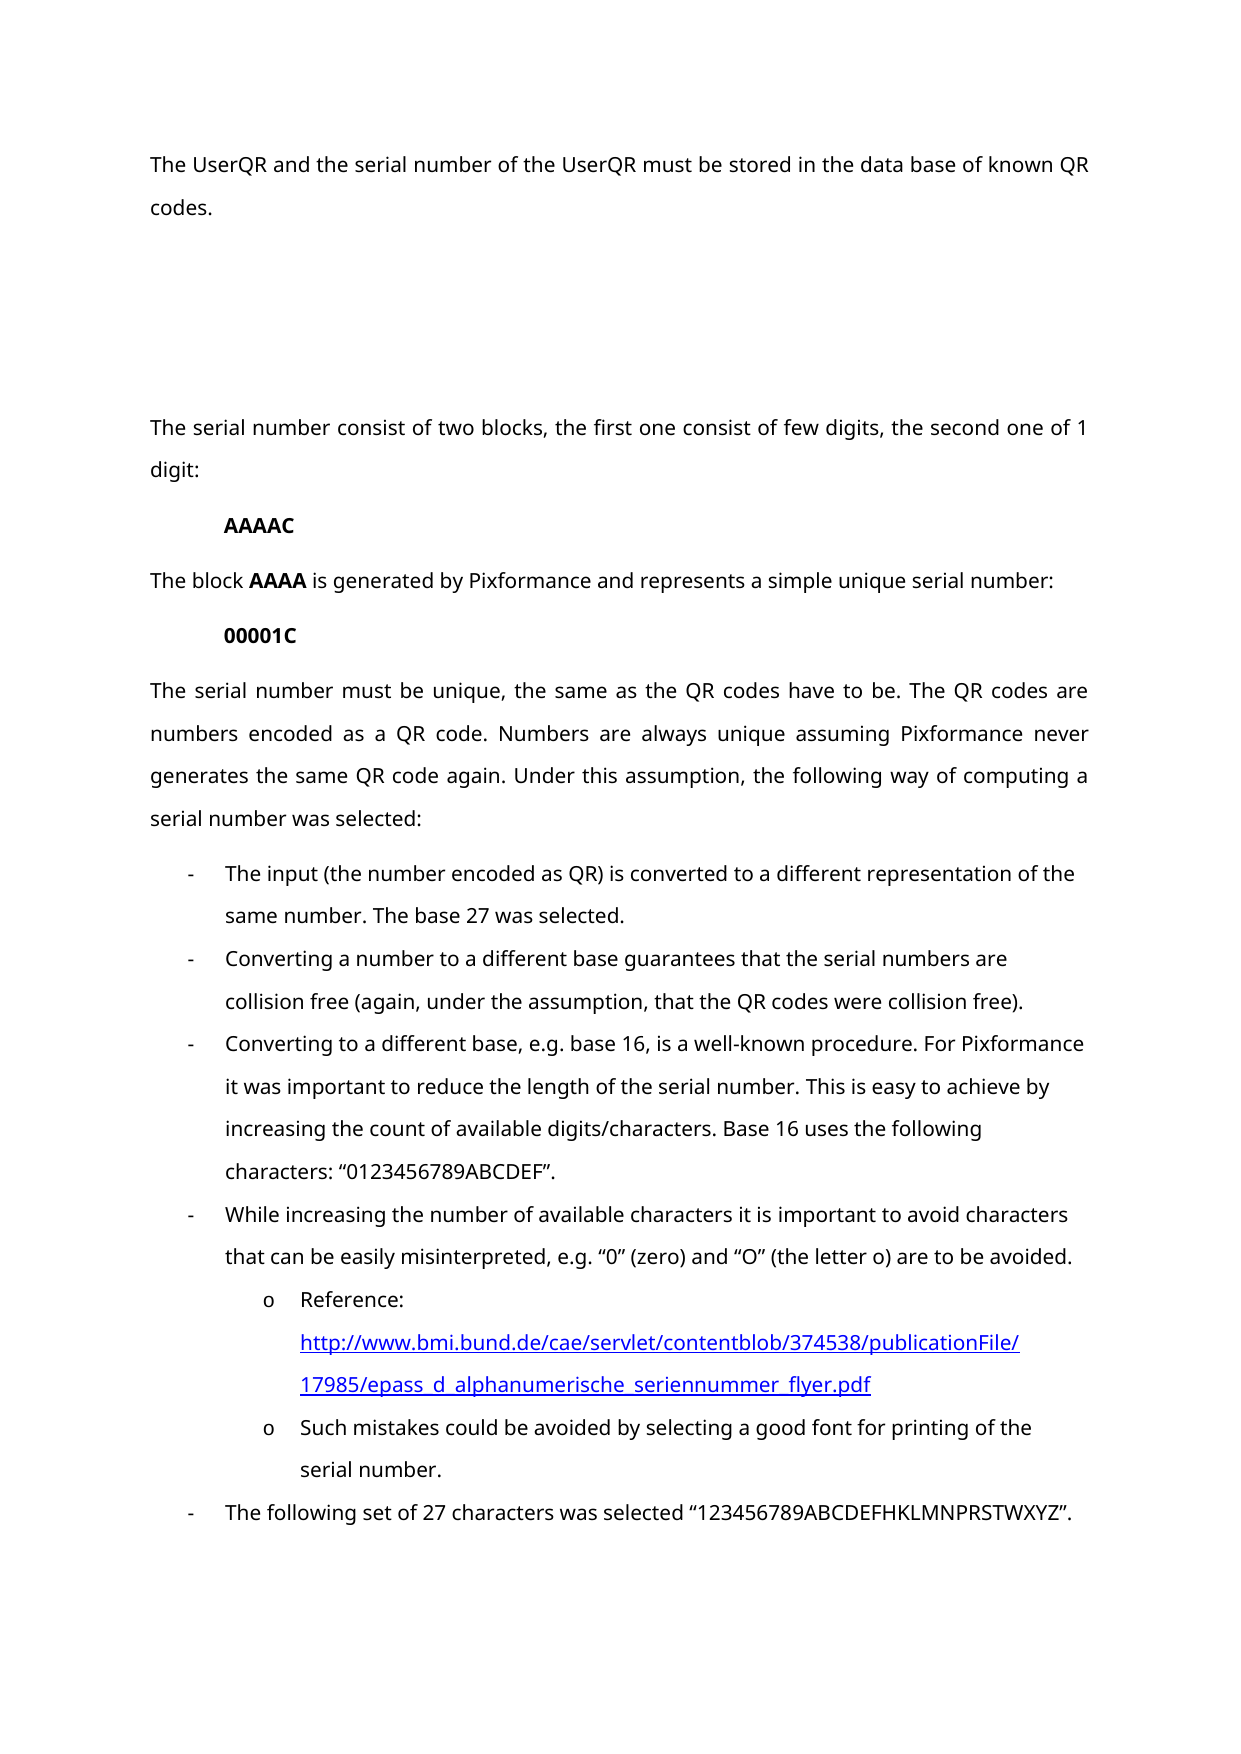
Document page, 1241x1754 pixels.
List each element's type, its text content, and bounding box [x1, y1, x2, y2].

list The input (the number encoded as QR) is converted to a different representation of the same number. The base 27 was selected. [187, 859, 1090, 930]
list The following set of 27 characters was selected “123456789ABCDEFHKLMNPRSTWXYZ”. [187, 1498, 1090, 1527]
list Converting a number to a different base guarantees that the serial numbers are collision free (again, under the assumption, that the QR codes were collision free). [187, 944, 1090, 1015]
list Converting to a different base, e.g. base 16, is a well-known procedure. For Pixformance it was important to reduce the length of the serial number. This is easy to achieve by increasing the count of available digits/characters. Base 16 uses the following characters: “0123456789ABCDEF”. [187, 1029, 1090, 1186]
list Such mistakes could be avoided by selecting a good font for printing of the serial number. [262, 1413, 1090, 1484]
text The serial number consist of two blocks, the first one consist of few digits, the second one of 1 digit: [150, 413, 1090, 484]
text AAAAC [150, 511, 1090, 539]
list While increasing the number of available characters it is important to avoid characters that can be easily misinterpreted, e.g. “0” (zero) and “O” (the letter o) are to be avoided. [187, 1200, 1090, 1271]
text The serial number must be unique, the same as the QR codes have to be. The QR codes are numbers encoded as a QR code. Numbers are always unique assuming Pixformance never generates the same QR code again. Under this assumption, the following way of computing a serial number was selected: [150, 676, 1090, 832]
text The UserQR and the serial number of the UserQR must be stored in the data base of known QR codes. [150, 150, 1090, 221]
text The block AAAA is generated by Pixformance and represents a simple unique serial number: [150, 566, 1090, 594]
list Reference: http://www.bmi.bund.de/cae/servlet/contentblob/374538/publicationFile/17985/epass_d_alphanumerische_seriennummer_flyer.pdf [262, 1285, 1090, 1399]
text 00001C [150, 621, 1090, 649]
